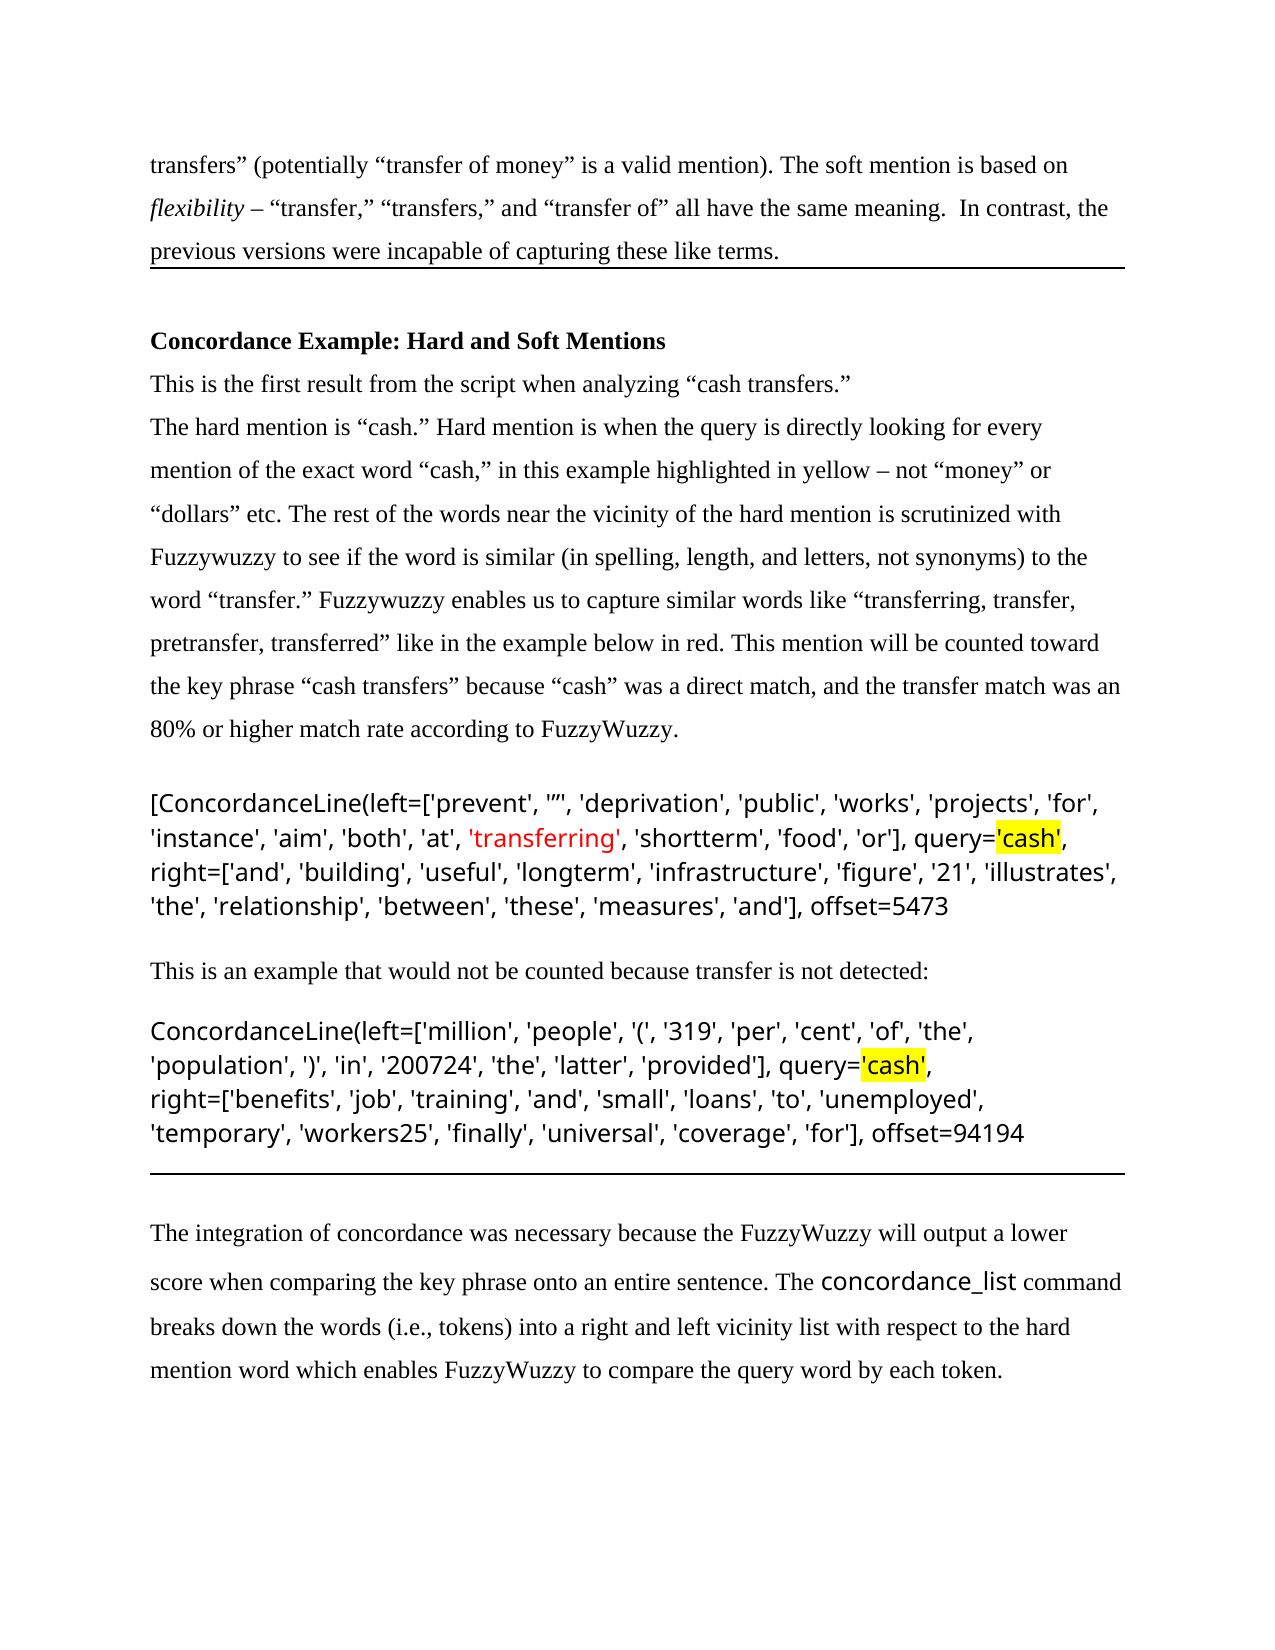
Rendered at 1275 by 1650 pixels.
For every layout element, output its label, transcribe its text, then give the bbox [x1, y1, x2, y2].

text [ConcordanceLine(left=['prevent', '”', 'deprivation', 'public', 'works', 'projects', 'for', 'instance', 'aim', 'both', 'at', 'transferring', 'shortterm', 'food', 'or'], query='cash', right=['and', 'building', 'useful', 'longterm', 'infrastructure', 'figure', '21', 'illustrates', 'the', 'relationship', 'between', 'these', 'measures', 'and'], offset=5473 [150, 786, 1125, 922]
text This is an example that would not be counted because transfer is not detected: [150, 956, 1125, 985]
text This is the first result from the script when analyzing “cash transfers.” [150, 369, 1125, 398]
text Concordance Example: Hard and Soft Mentions [150, 326, 1125, 355]
text ConcordanceLine(left=['million', 'people', '(', '319', 'per', 'cent', 'of', 'the', 'population', ')', 'in', '200724', 'the', 'latter', 'provided'], query='cash', right=['beneﬁts', 'job', 'training', 'and', 'small', 'loans', 'to', 'unemployed', 'temporary', 'workers25', 'finally', 'universal', 'coverage', 'for'], offset=94194 [150, 1014, 1125, 1173]
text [150, 150, 1125, 267]
text The integration of concordance was necessary because the FuzzyWuzzy will output a lower score when comparing the key phrase onto an entire sentence. The concordance_list command breaks down the words (i.e., tokens) into a right and left vicinity list with respect to the hard mention word which enables FuzzyWuzzy to compare the query word by each token. [150, 1218, 1125, 1384]
text The hard mention is “cash.” Hard mention is when the query is directly looking for every mention of the exact word “cash,” in this example highlighted in yellow – not “money” or “dollars” etc. The rest of the words near the vicinity of the hard mention is scrutinized with Fuzzywuzzy to see if the word is similar (in spelling, length, and letters, not synonyms) to the word “transfer.” Fuzzywuzzy enables us to capture similar words like “transferring, transfer, pretransfer, transferred” like in the example below in red. This mention will be counted toward the key phrase “cash transfers” because “cash” was a direct match, and the transfer match was an 80% or higher match rate according to FuzzyWuzzy. [150, 412, 1125, 743]
